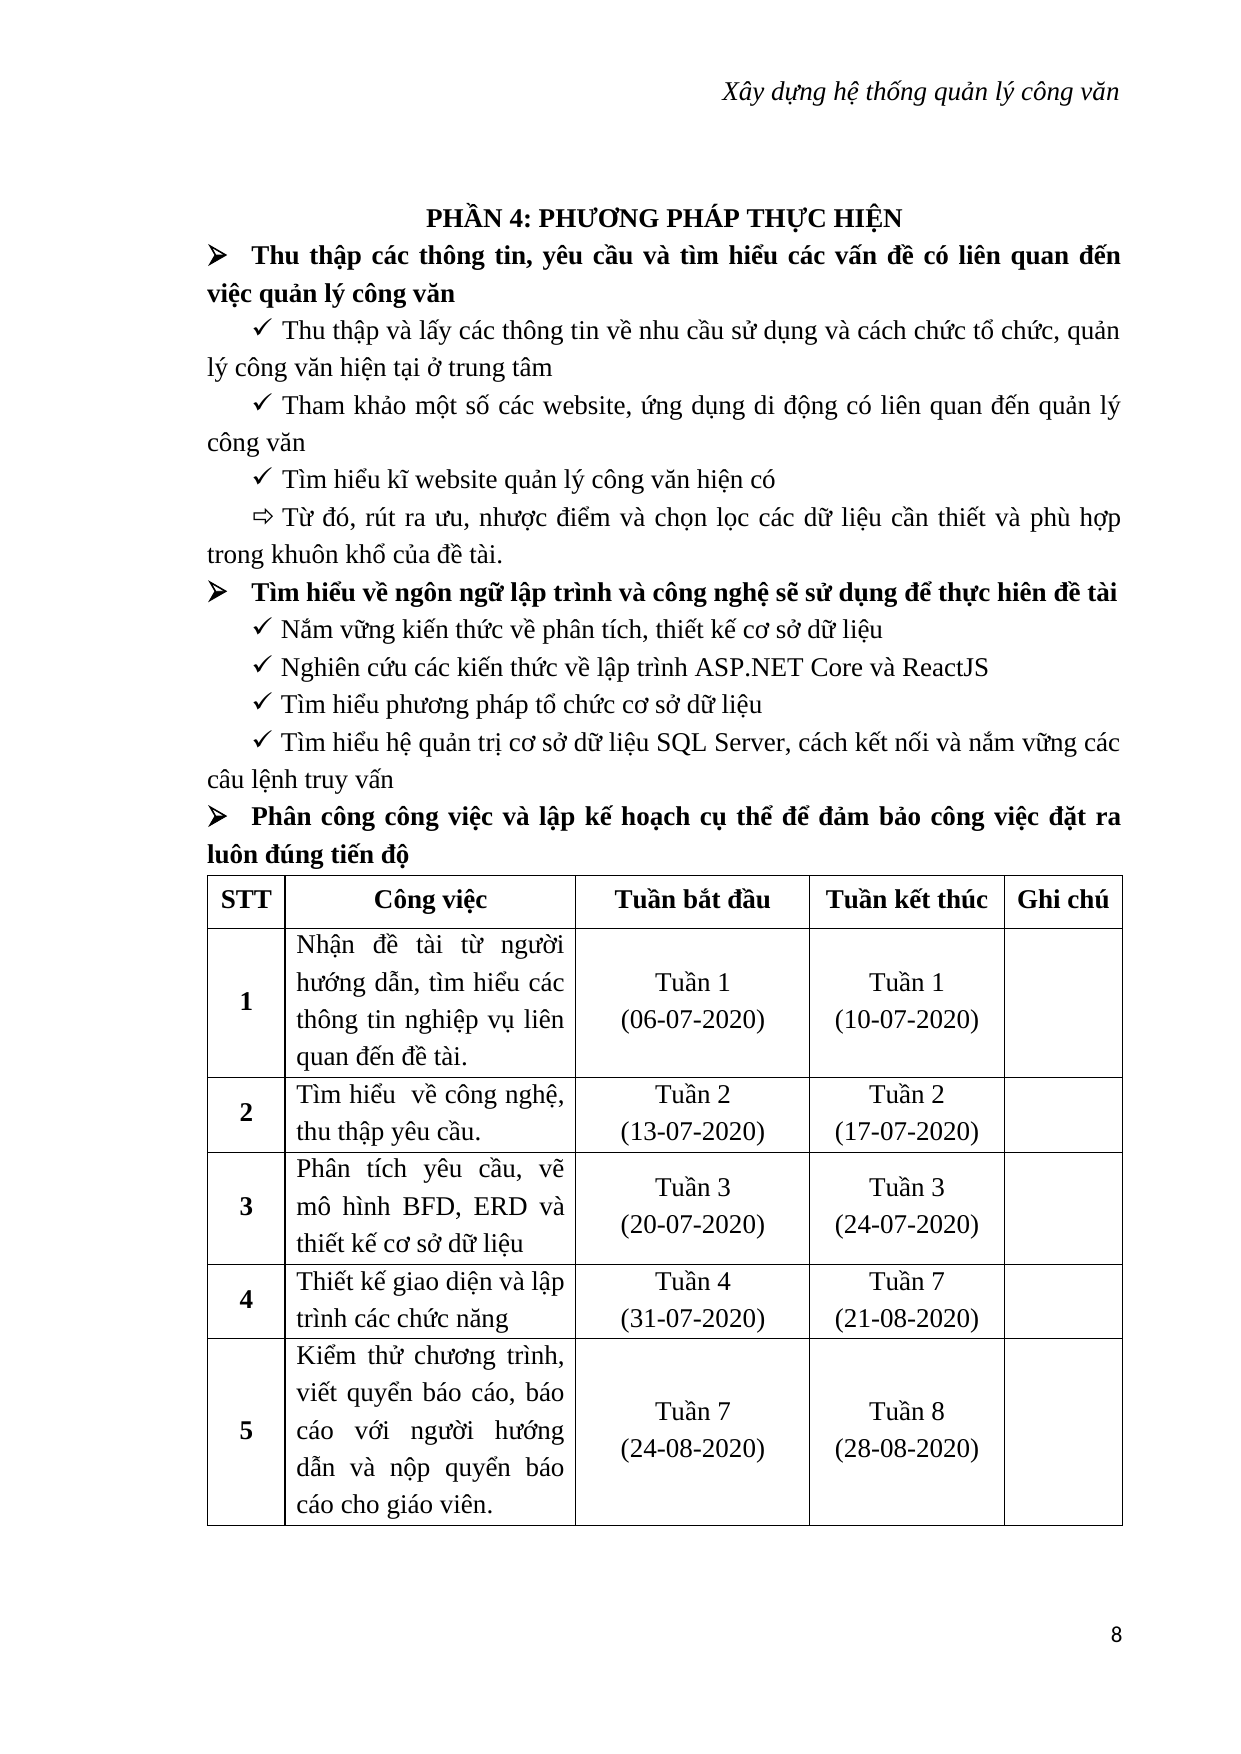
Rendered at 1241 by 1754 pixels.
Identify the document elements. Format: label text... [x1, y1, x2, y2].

list Tìm hiểu về ngôn ngữ lập trình và công nghệ sẽ sử dụng để thực hiên đề tài [207, 576, 1122, 607]
list Tìm hiểu hệ quản trị cơ sở dữ liệu SQL Server, cách kết nối và nắm vững các câu lệnh truy vấn [207, 726, 1122, 794]
list Nghiên cứu các kiến thức về lập trình ASP.NET Core và ReactJS [207, 651, 1122, 682]
table_cell Tuần 7 (24-08-2020) [576, 1339, 809, 1525]
list Tìm hiểu kĩ website quản lý công văn hiện có [207, 463, 1122, 495]
table_cell Kiểm thử chương trình, viết quyển báo cáo, báo cáo với người hướng dẫn và nộp quyển báo cáo cho giáo viên. [286, 1339, 575, 1525]
table_header Công việc [286, 876, 575, 928]
list Thu thập các thông tin, yêu cầu và tìm hiểu các vấn đề có liên quan đến việc quản lý công văn [207, 239, 1122, 308]
table_cell Tuần 1 (10-07-2020) [810, 929, 1004, 1077]
table_cell Tìm hiểu về công nghệ, thu thập yêu cầu. [286, 1078, 575, 1152]
table_cell 5 [208, 1339, 284, 1525]
table_cell Tuần 3 (20-07-2020) [576, 1153, 809, 1263]
table_cell 2 [208, 1078, 284, 1152]
table_header Tuần bắt đầu [576, 876, 809, 928]
list Thu thập và lấy các thông tin về nhu cầu sử dụng và cách chức tổ chức, quản lý công văn hiện tại ở trung tâm [207, 314, 1122, 383]
subtitle PHẦN 4: PHƯƠNG PHÁP THỰC HIỆN [207, 202, 1122, 233]
table_header Ghi chú [1005, 876, 1122, 928]
table_cell 1 [208, 929, 284, 1077]
table_cell [1005, 1078, 1122, 1152]
table_cell Tuần 1 (06-07-2020) [576, 929, 809, 1077]
list Phân công công việc và lập kế hoạch cụ thể để đảm bảo công việc đặt ra luôn đúng tiến độ [207, 800, 1122, 869]
table_cell [1005, 1265, 1122, 1338]
list Tham khảo một số các website, ứng dụng di động có liên quan đến quản lý công văn [207, 389, 1122, 457]
table_cell Tuần 7 (21-08-2020) [810, 1265, 1004, 1338]
list Tìm hiểu phương pháp tổ chức cơ sở dữ liệu [207, 688, 1122, 719]
table_cell Phân tích yêu cầu, vẽ mô hình BFD, ERD và thiết kế cơ sở dữ liệu [286, 1153, 575, 1263]
table_cell Nhận đề tài từ người hướng dẫn, tìm hiểu các thông tin nghiệp vụ liên quan đến đề tài. [286, 929, 575, 1077]
table_cell 4 [208, 1265, 284, 1338]
table_cell Thiết kế giao diện và lập trình các chức năng [286, 1265, 575, 1338]
table_cell [1005, 1339, 1122, 1525]
table_header Tuần kết thúc [810, 876, 1004, 928]
table_cell 3 [208, 1153, 284, 1263]
list Từ đó, rút ra ưu, nhược điểm và chọn lọc các dữ liệu cần thiết và phù hợp trong khuôn khổ của đề tài. [207, 501, 1122, 569]
table_cell Tuần 8 (28-08-2020) [810, 1339, 1004, 1525]
table_cell [1005, 1153, 1122, 1263]
table_cell Tuần 2 (13-07-2020) [576, 1078, 809, 1152]
table_cell Tuần 2 (17-07-2020) [810, 1078, 1004, 1152]
table_header STT [208, 876, 284, 928]
list Nắm vững kiến thức về phân tích, thiết kế cơ sở dữ liệu [207, 613, 1122, 644]
table_cell Tuần 4 (31-07-2020) [576, 1265, 809, 1338]
table_cell [1005, 929, 1122, 1077]
table_cell Tuần 3 (24-07-2020) [810, 1153, 1004, 1263]
